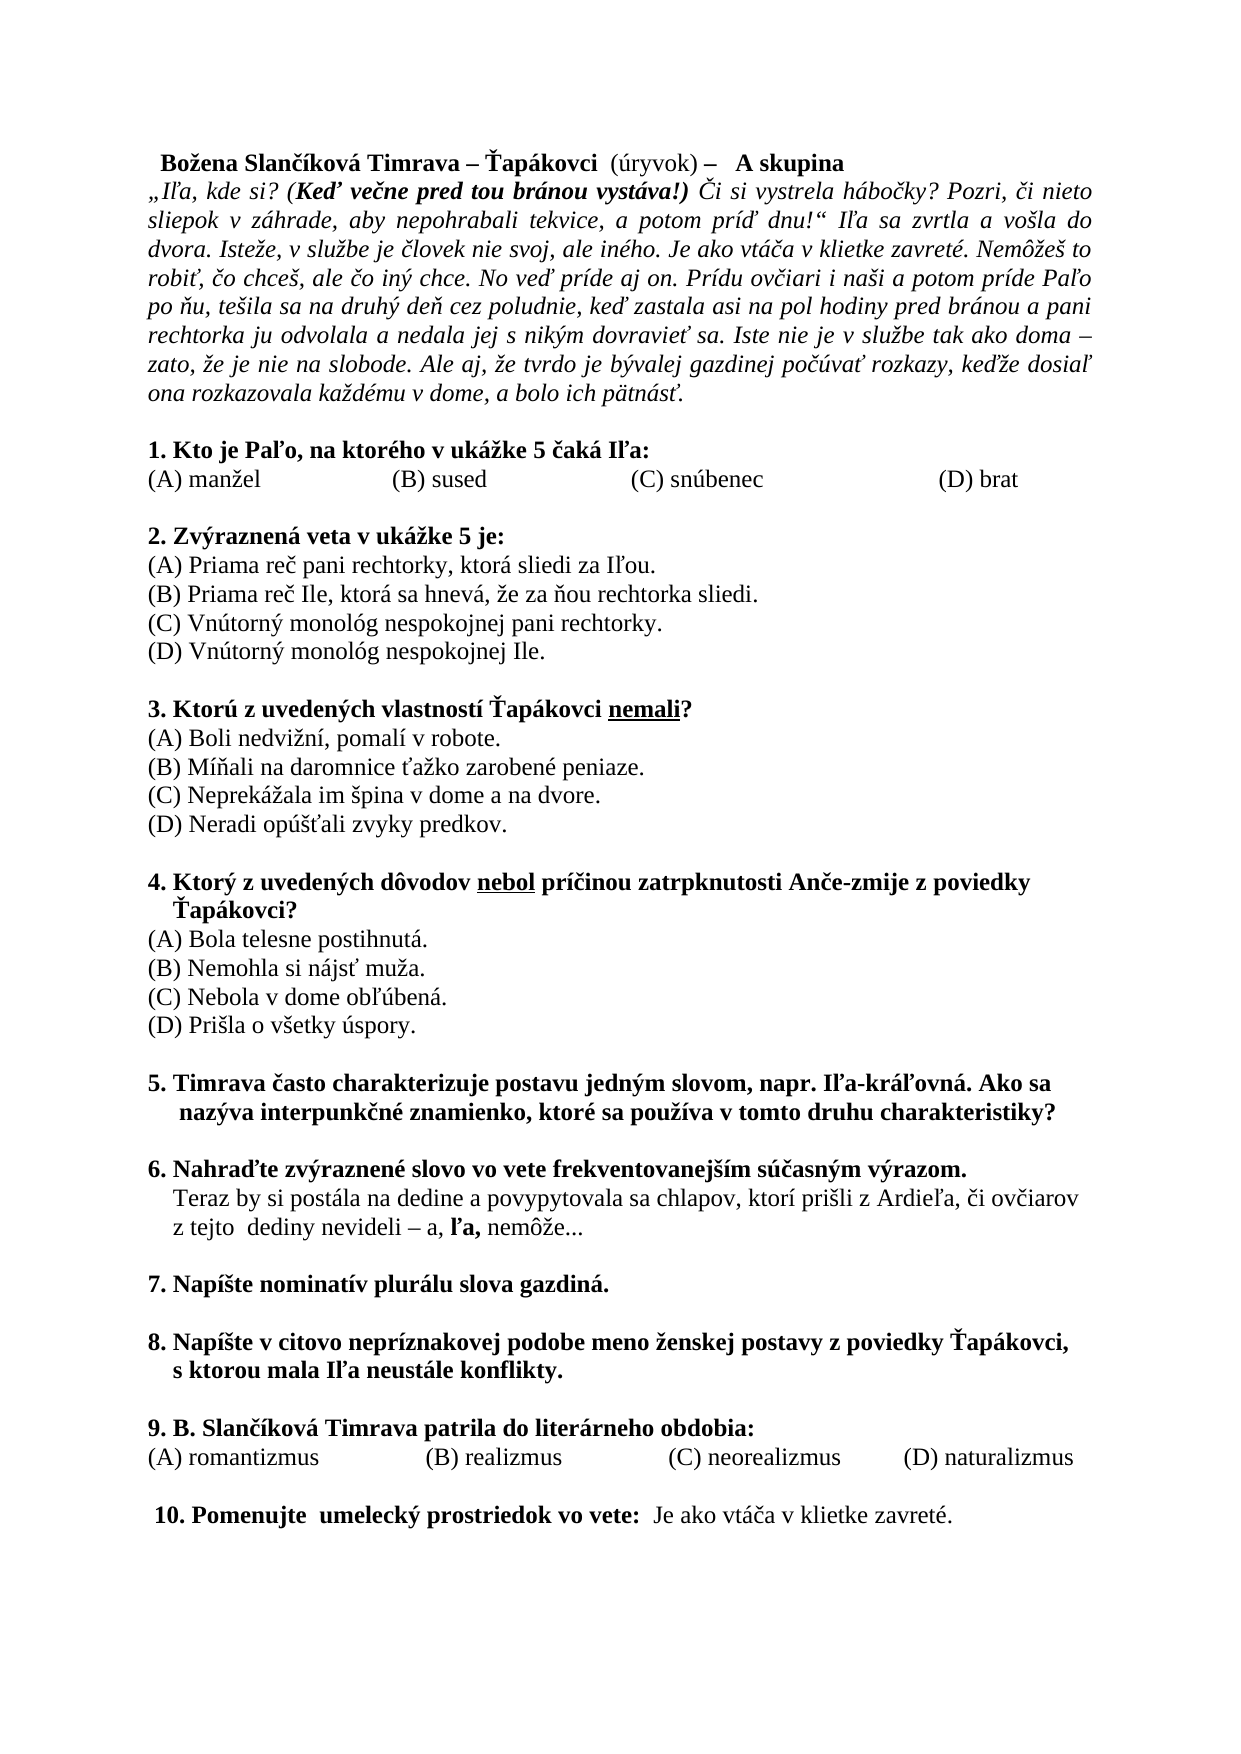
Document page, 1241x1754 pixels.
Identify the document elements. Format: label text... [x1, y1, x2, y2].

text (D) Prišla o všetky úspory. [148, 1011, 1093, 1039]
text Ťapákovci? [148, 896, 1093, 924]
text (B) Priama reč Ile, ktorá sa hnevá, že za ňou rechtorka sliedi. [148, 579, 1093, 608]
text (D) Vnútorný monológ nespokojnej Ile. [148, 636, 1093, 665]
text (A) Boli nedvižní, pomalí v robote. [148, 723, 1093, 752]
text (C) Neprekážala im špina v dome a na dvore. [148, 781, 1093, 809]
text (B) Nemohla si nájsť muža. [148, 953, 1093, 982]
text (D) Neradi opúšťali zvyky predkov. [148, 809, 1093, 838]
text 8. Napíšte v citovo nepríznakovej podobe meno ženskej postavy z poviedky Ťapákovci, [148, 1327, 1093, 1356]
text (C) Nebola v dome obľúbená. [148, 982, 1093, 1011]
text (A) Bola telesne postihnutá. [148, 924, 1093, 953]
text 4. Ktorý z uvedených dôvodov nebol príčinou zatrpknutosti Anče-zmije z poviedky [148, 867, 1093, 896]
text „Iľa, kde si? (Keď večne pred tou bránou vystáva!) Či si vystrela hábočky? Pozri, či nieto sliepok v záhrade, aby nepohrabali tekvice, a potom príď dnu!“ Iľa sa zvrtla a vošla do dvora. Isteže, v službe je človek nie svoj, ale iného. Je ako vtáča v klietke zavreté. Nemôžeš to robiť, čo chceš, ale čo iný chce. No veď príde aj on. Prídu ovčiari i naši a potom príde Paľo po ňu, tešila sa na druhý deň cez poludnie, keď zastala asi na pol hodiny pred bránou a pani rechtorka ju odvolala a nedala jej s nikým dovravieť sa. Iste nie je v službe tak ako doma – zato, že je nie na slobode. Ale aj, že tvrdo je bývalej gazdinej počúvať rozkazy, keďže dosiaľ ona rozkazovala každému v dome, a bolo ich pätnásť. [148, 176, 1093, 406]
text 5. Timrava často charakterizuje postavu jedným slovom, napr. Iľa-kráľovná. Ako sa [148, 1068, 1093, 1097]
text (A) romantizmus (B) realizmus (C) neorealizmus (D) naturalizmus [148, 1442, 1093, 1471]
text Teraz by si postála na dedine a povypytovala sa chlapov, ktorí prišli z Ardieľa, či ovčiarov [148, 1183, 1093, 1212]
text (A) Priama reč pani rechtorky, ktorá sliedi za Iľou. [148, 550, 1093, 579]
text nazýva interpunkčné znamienko, ktoré sa používa v tomto druhu charakteristiky? [148, 1097, 1093, 1126]
text (A) manžel (B) sused (C) snúbenec (D) brat [148, 464, 1093, 493]
text (B) Míňali na daromnice ťažko zarobené peniaze. [148, 752, 1093, 781]
text z tejto dediny nevideli – a, ľa, nemôže... [148, 1212, 1093, 1241]
text Božena Slančíková Timrava – Ťapákovci (úryvok) – A skupina [148, 148, 1093, 176]
text 9. B. Slančíková Timrava patrila do literárneho obdobia: [148, 1413, 1093, 1442]
text 7. Napíšte nominatív plurálu slova gazdiná. [148, 1269, 1093, 1298]
text 6. Nahraďte zvýraznené slovo vo vete frekventovanejším súčasným výrazom. [148, 1154, 1093, 1183]
text s ktorou mala Iľa neustále konflikty. [148, 1356, 1093, 1384]
text 3. Ktorú z uvedených vlastností Ťapákovci nemali? [148, 694, 1093, 723]
text (C) Vnútorný monológ nespokojnej pani rechtorky. [148, 608, 1093, 636]
text 10. Pomenujte umelecký prostriedok vo vete: Je ako vtáča v klietke zavreté. [148, 1500, 1093, 1528]
text 1. Kto je Paľo, na ktorého v ukážke 5 čaká Iľa: [148, 435, 1093, 464]
text 2. Zvýraznená veta v ukážke 5 je: [148, 521, 1093, 550]
